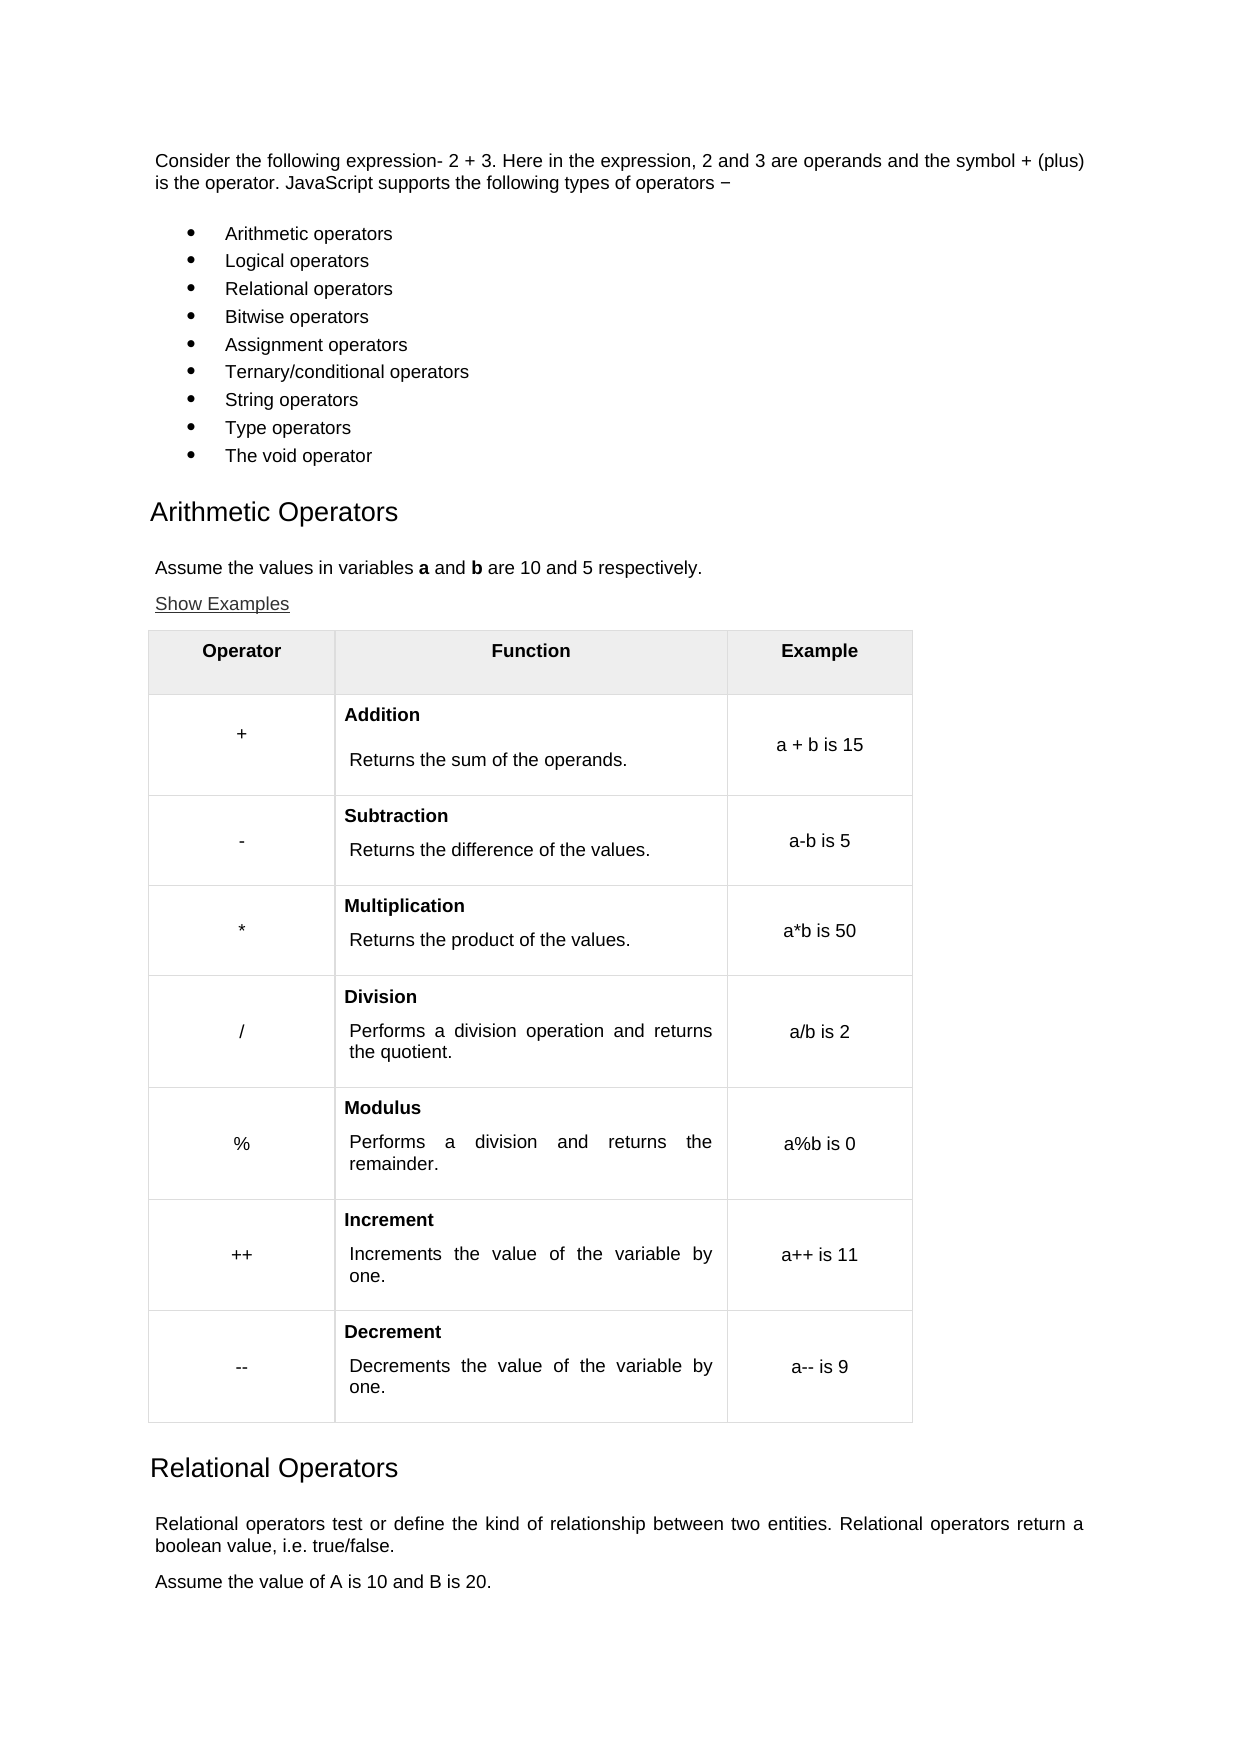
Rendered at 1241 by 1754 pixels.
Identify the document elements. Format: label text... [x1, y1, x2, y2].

table_cell Modulus Performs a division and returns the remainder. [336, 1088, 727, 1199]
table_cell a/b is 2 [728, 976, 912, 1087]
text Relational operators test or define the kind of relationship between two entities. Relational operators return a boolean value, i.e. true/false. [155, 1513, 1085, 1556]
table_cell Multiplication Returns the product of the values. [336, 886, 727, 975]
table_cell Division Performs a division operation and returns the quotient. [336, 976, 727, 1087]
table_cell * [149, 886, 334, 975]
table_cell % [149, 1088, 334, 1199]
table_cell Addition Returns the sum of the operands. [336, 695, 727, 795]
table_cell Increment Increments the value of the variable by one. [336, 1200, 727, 1310]
list Assignment operators [187, 333, 1090, 356]
table_cell a%b is 0 [728, 1088, 912, 1199]
table_cell + [149, 695, 334, 795]
table_cell Decrement Decrements the value of the variable by one. [336, 1311, 727, 1422]
text Assume the value of A is 10 and B is 20. [155, 1571, 1085, 1592]
table_cell Subtraction Returns the difference of the values. [336, 796, 727, 885]
list Relational operators [187, 278, 1090, 300]
table_header Operator [149, 631, 334, 694]
list Type operators [187, 417, 1090, 439]
list Ternary/conditional operators [187, 361, 1090, 383]
table_cell / [149, 976, 334, 1087]
text Relational Operators [150, 1452, 1090, 1484]
table_cell a*b is 50 [728, 886, 912, 975]
list String operators [187, 389, 1090, 411]
table_cell -- [149, 1311, 334, 1422]
table_header Example [728, 631, 912, 694]
text Assume the values in variables a and b are 10 and 5 respectively. [155, 556, 1085, 578]
table_cell - [149, 796, 334, 885]
list The void operator [187, 445, 1090, 467]
table_cell a++ is 11 [728, 1200, 912, 1310]
text Show Examples [155, 593, 1085, 614]
table_cell a + b is 15 [728, 695, 912, 795]
text Arithmetic Operators [150, 496, 1090, 527]
table_cell ++ [149, 1200, 334, 1310]
list Arithmetic operators [187, 222, 1090, 244]
table_header Function [336, 631, 727, 694]
table_cell a-- is 9 [728, 1311, 912, 1422]
list Bitwise operators [187, 306, 1090, 328]
list Logical operators [187, 250, 1090, 272]
table_cell a-b is 5 [728, 796, 912, 885]
text Consider the following expression- 2 + 3. Here in the expression, 2 and 3 are operands and the symbol + (plus) is the operator. JavaScript supports the following types of operators − [155, 150, 1085, 193]
